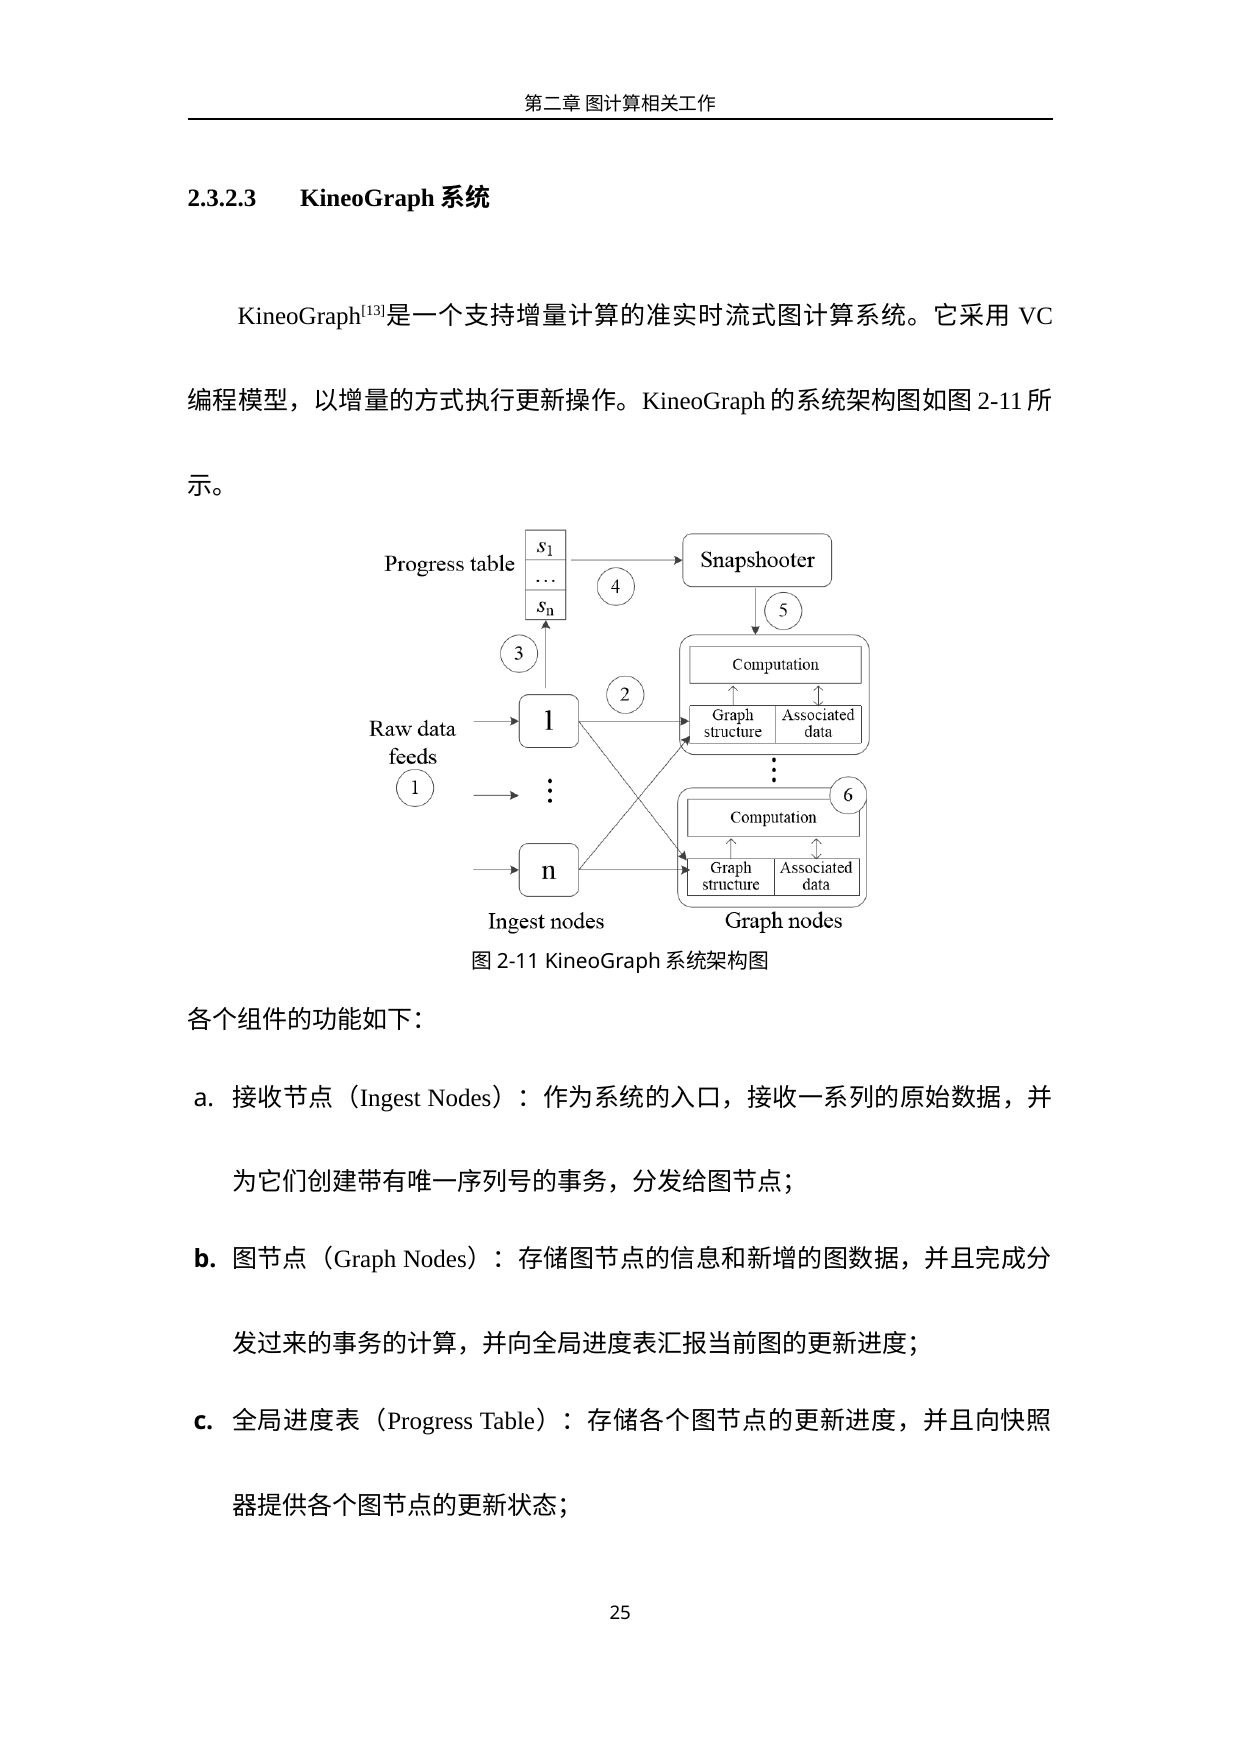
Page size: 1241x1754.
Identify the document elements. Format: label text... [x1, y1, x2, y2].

list 全局进度表（Progress Table）：存储各个图节点的更新进度，并且向快照器提供各个图节点的更新状态； [193, 1385, 1053, 1538]
text 各个组件的功能如下： [187, 984, 1053, 1052]
picture [368, 526, 872, 934]
list 图节点（Graph Nodes）：存储图节点的信息和新增的图数据，并且完成分发过来的事务的计算，并向全局进度表汇报当前图的更新进度； [193, 1223, 1053, 1376]
subtitle KineoGraph系统 [187, 162, 1053, 229]
list 接收节点（Ingest Nodes）：作为系统的入口，接收一系列的原始数据，并为它们创建带有唯一序列号的事务，分发给图节点； [193, 1061, 1053, 1214]
text 图 2-11 KineoGraph系统架构图 [187, 943, 1053, 977]
text KineoGraph[13]是一个支持增量计算的准实时流式图计算系统。它采用VC编程模型，以增量的方式执行更新操作。KineoGraph的系统架构图如图2-11所示。 [187, 280, 1053, 518]
